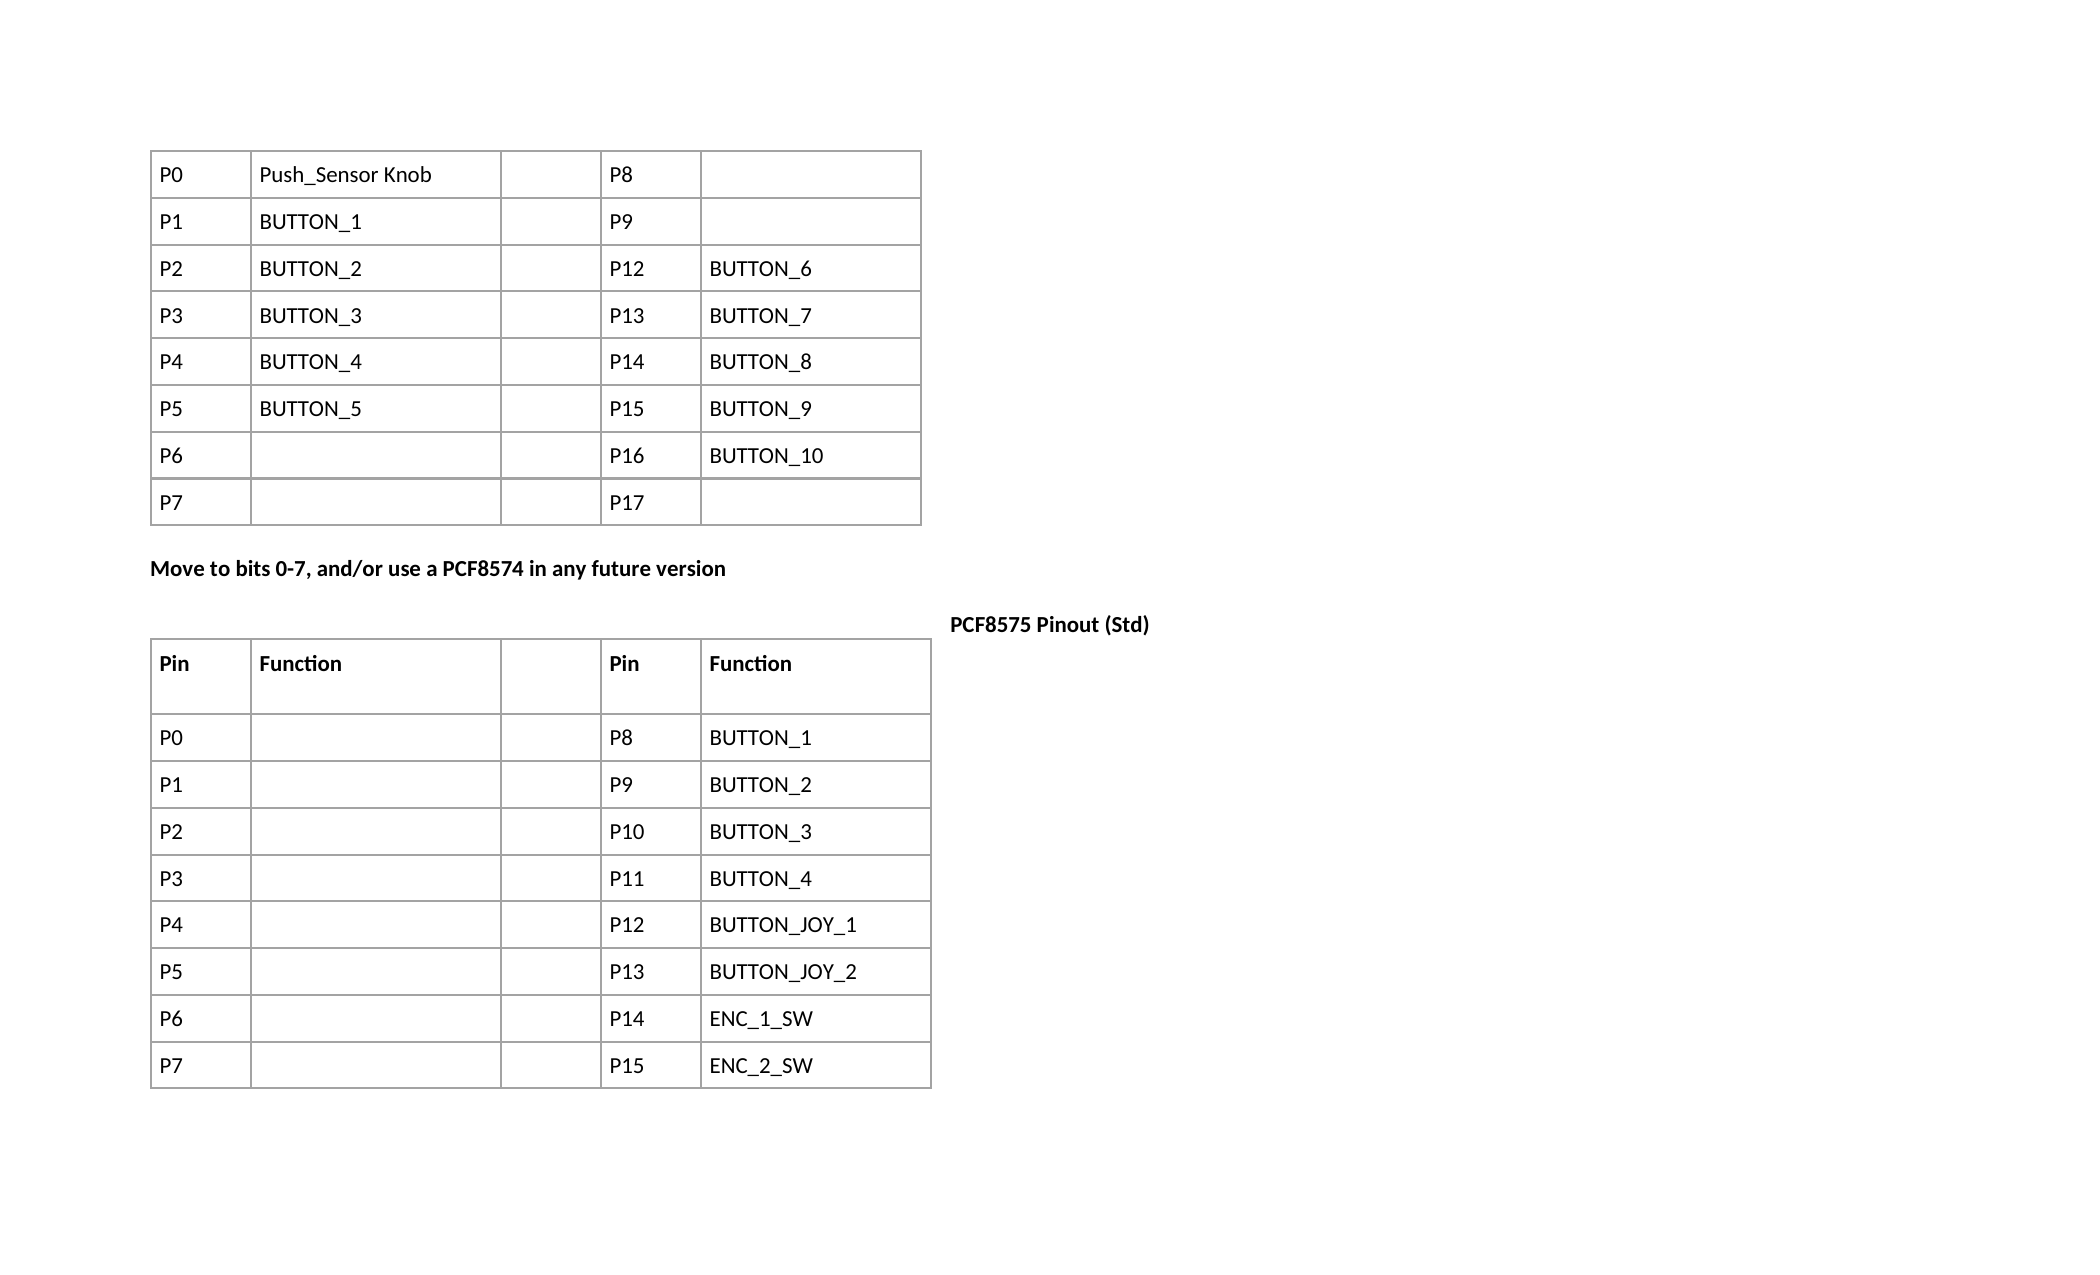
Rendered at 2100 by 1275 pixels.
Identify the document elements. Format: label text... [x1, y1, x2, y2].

text PCF8575 Pinout (Std) [150, 610, 1950, 638]
table_cell P14 [602, 996, 700, 1041]
table_cell P13 [602, 292, 700, 337]
table_cell P6 [152, 433, 250, 477]
table_cell BUTTON_1 [252, 199, 500, 243]
table_cell [252, 902, 500, 947]
table_cell [702, 199, 920, 243]
table_cell P1 [152, 762, 250, 807]
table_cell BUTTON_JOY_1 [702, 902, 930, 947]
table_cell P17 [602, 480, 700, 524]
table_cell BUTTON_1 [702, 715, 930, 760]
table_cell P4 [152, 339, 250, 384]
table_cell BUTTON_3 [702, 809, 930, 853]
table_cell P15 [602, 386, 700, 431]
table_cell P12 [602, 902, 700, 947]
table_cell P15 [602, 1043, 700, 1087]
table_cell P9 [602, 199, 700, 243]
table_cell [252, 809, 500, 853]
table_cell [252, 715, 500, 760]
table_cell P3 [152, 292, 250, 337]
table_cell BUTTON_3 [252, 292, 500, 337]
table_cell [502, 996, 600, 1041]
table_cell P1 [152, 199, 250, 243]
table_cell BUTTON_10 [702, 433, 920, 477]
table_header Function [702, 640, 930, 713]
table_cell [252, 856, 500, 900]
table_cell P7 [152, 480, 250, 524]
table_cell P5 [152, 386, 250, 431]
table_cell BUTTON_4 [702, 856, 930, 900]
table_cell [502, 762, 600, 807]
table_cell P12 [602, 246, 700, 290]
table_cell BUTTON_JOY_2 [702, 949, 930, 994]
table_cell P9 [602, 762, 700, 807]
table_cell [502, 292, 600, 337]
table_header [502, 640, 600, 713]
table_cell [502, 339, 600, 384]
table_cell [502, 386, 600, 431]
table_cell BUTTON_8 [702, 339, 920, 384]
table_cell P0 [152, 152, 250, 197]
table_cell P8 [602, 152, 700, 197]
table_cell P14 [602, 339, 700, 384]
table_cell [502, 246, 600, 290]
table_cell [502, 809, 600, 853]
table_cell Push_Sensor Knob [252, 152, 500, 197]
table_cell P13 [602, 949, 700, 994]
table_cell [502, 1043, 600, 1087]
table_cell [702, 152, 920, 197]
table_cell P4 [152, 902, 250, 947]
table_cell [502, 715, 600, 760]
table_cell [252, 480, 500, 524]
table_cell P2 [152, 246, 250, 290]
table_cell [502, 199, 600, 243]
table_cell ENC_1_SW [702, 996, 930, 1041]
table_cell P10 [602, 809, 700, 853]
table_cell [502, 949, 600, 994]
table_cell BUTTON_2 [702, 762, 930, 807]
table_cell P5 [152, 949, 250, 994]
table_cell BUTTON_4 [252, 339, 500, 384]
table_cell [502, 433, 600, 477]
table_cell [252, 1043, 500, 1087]
table_header Pin [152, 640, 250, 713]
table_cell [252, 949, 500, 994]
table_cell [252, 433, 500, 477]
table_cell BUTTON_5 [252, 386, 500, 431]
table_cell [502, 902, 600, 947]
table_cell [252, 762, 500, 807]
table_header Pin [602, 640, 700, 713]
table_cell BUTTON_2 [252, 246, 500, 290]
table_cell [502, 480, 600, 524]
table_cell P2 [152, 809, 250, 853]
text Move to bits 0-7, and/or use a PCF8574 in any future version [150, 554, 1950, 582]
table_cell P7 [152, 1043, 250, 1087]
table_cell P8 [602, 715, 700, 760]
table_cell P3 [152, 856, 250, 900]
table_cell P16 [602, 433, 700, 477]
table_cell BUTTON_6 [702, 246, 920, 290]
table_cell [502, 856, 600, 900]
table_cell [502, 152, 600, 197]
table_cell [702, 480, 920, 524]
table_cell P11 [602, 856, 700, 900]
table_cell [252, 996, 500, 1041]
table_cell ENC_2_SW [702, 1043, 930, 1087]
table_cell P6 [152, 996, 250, 1041]
table_cell BUTTON_7 [702, 292, 920, 337]
table_header Function [252, 640, 500, 713]
table_cell P0 [152, 715, 250, 760]
table_cell BUTTON_9 [702, 386, 920, 431]
